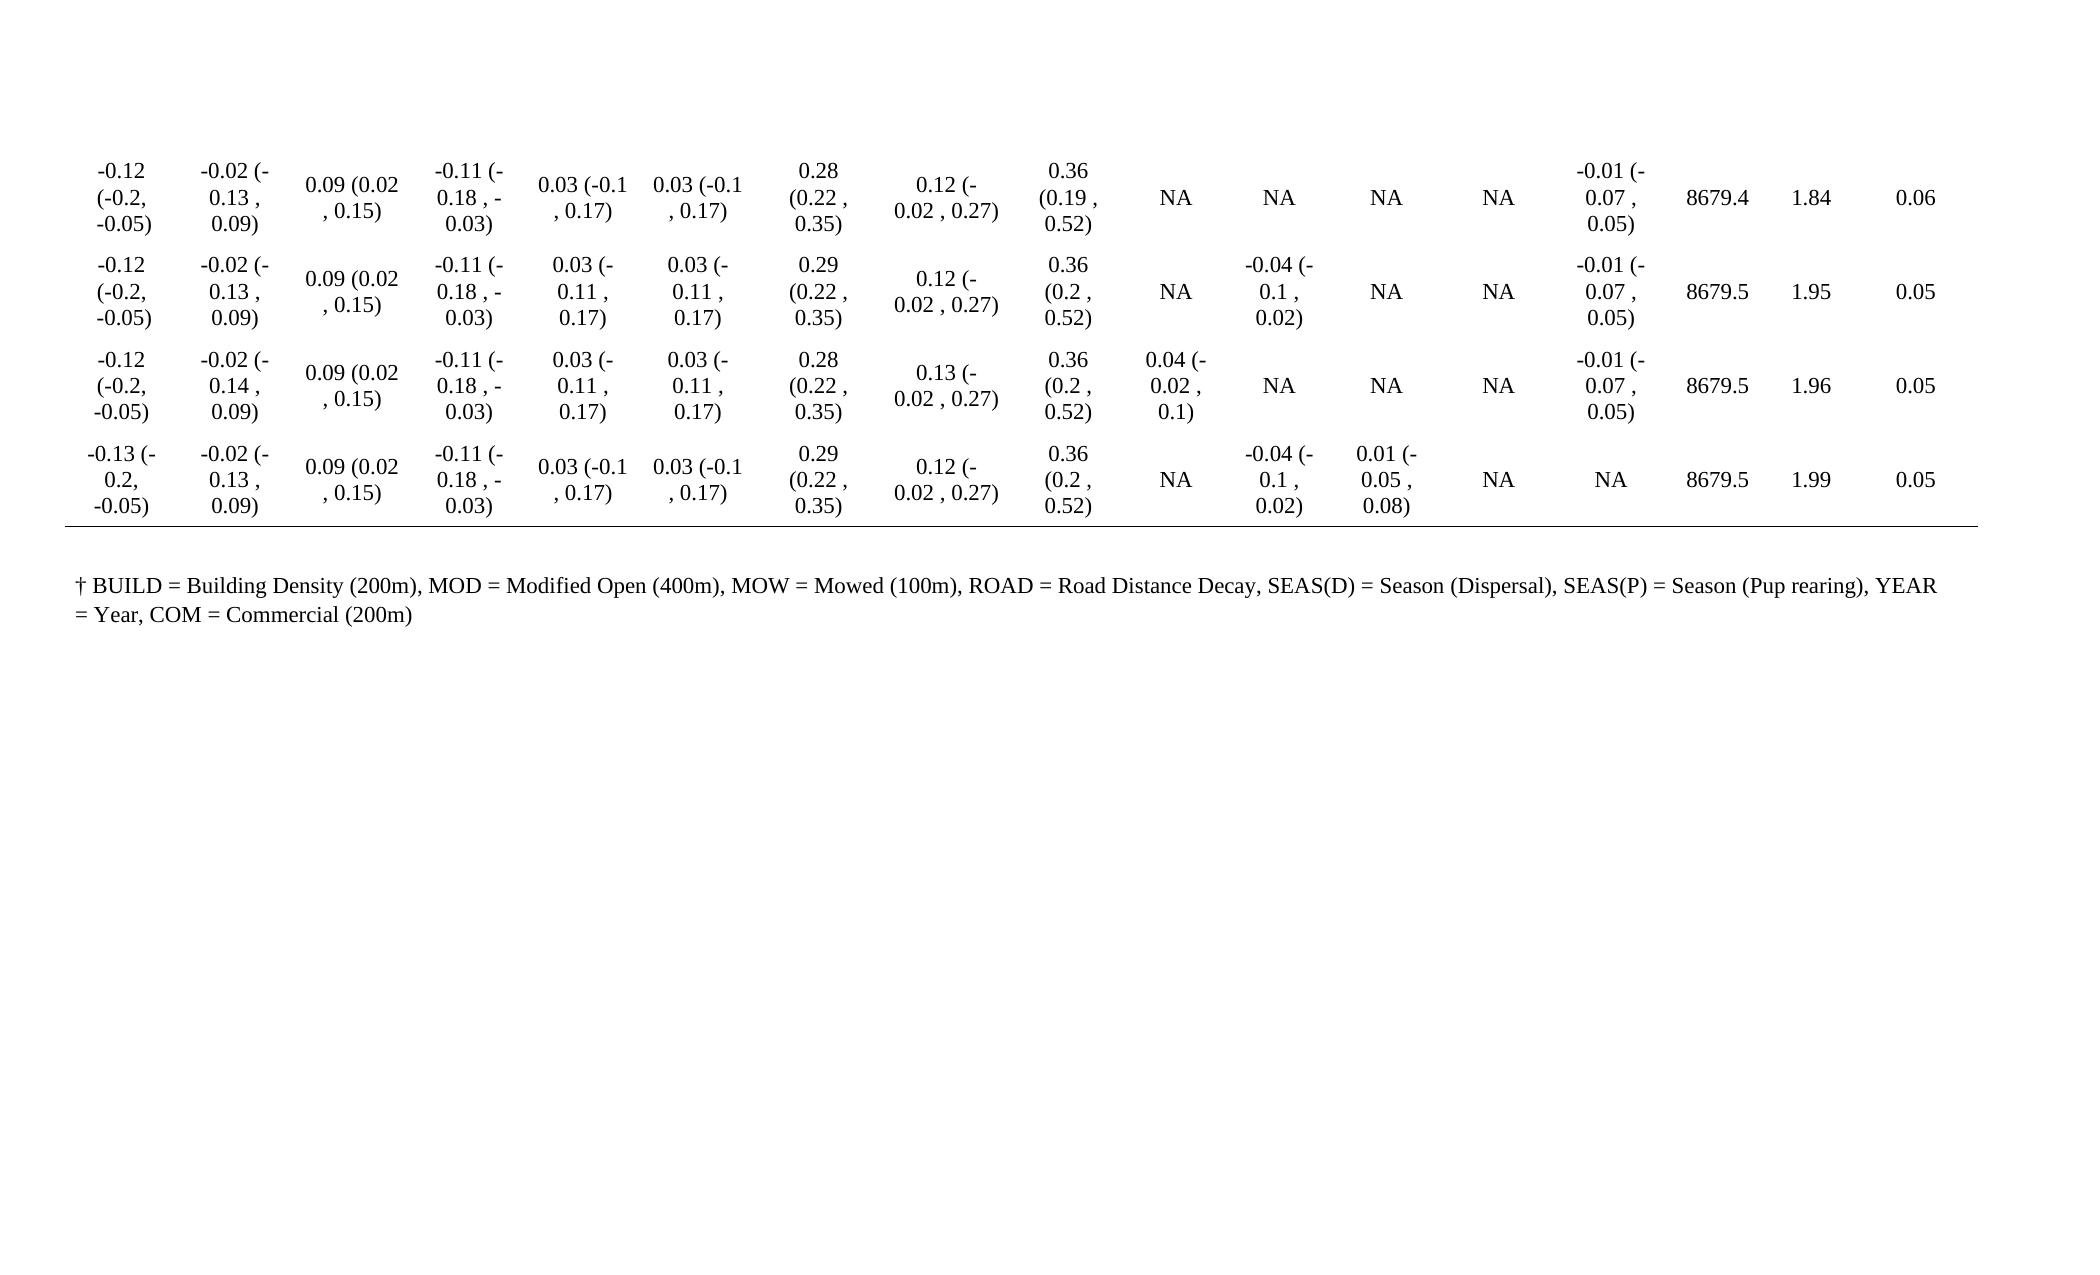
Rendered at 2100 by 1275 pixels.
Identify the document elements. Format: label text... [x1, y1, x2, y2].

table_cell 8679.5 [1667, 338, 1768, 432]
table_cell 0.01 (-0.05 , 0.08) [1331, 432, 1442, 526]
table_cell 0.03 (-0.1 , 0.17) [526, 432, 639, 526]
table_cell NA [1228, 150, 1331, 244]
table_cell 0.04 (-0.02 , 0.1) [1124, 338, 1227, 432]
table_cell 0.36 (0.2 , 0.52) [1012, 432, 1124, 526]
table_cell 0.36 (0.2 , 0.52) [1012, 244, 1124, 338]
table_cell -0.02 (-0.13 , 0.09) [178, 150, 292, 244]
table_cell 1.99 [1768, 432, 1854, 526]
table_cell -0.02 (-0.13 , 0.09) [178, 244, 292, 338]
table_cell -0.12 (-0.2, -0.05) [65, 338, 178, 432]
table_cell 0.03 (-0.11 , 0.17) [526, 338, 639, 432]
table_cell NA [1443, 432, 1555, 526]
text † BUILD = Building Density (200m), MOD = Modified Open (400m), MOW = Mowed (100m), ROAD = Road Distance Decay, SEAS(D) = Season (Dispersal), SEAS(P) = Season (Pup rearing), YEAR = Year, COM = Commercial (200m) [75, 572, 1950, 627]
table_cell 0.29 (0.22 , 0.35) [756, 432, 881, 526]
table_cell 0.29 (0.22 , 0.35) [756, 244, 881, 338]
table_cell -0.13 (-0.2, -0.05) [65, 432, 178, 526]
table_cell 0.05 [1854, 338, 1978, 432]
table_cell NA [1124, 432, 1227, 526]
table_cell 0.03 (-0.11 , 0.17) [526, 244, 639, 338]
table_cell NA [1443, 244, 1555, 338]
table_cell 1.84 [1768, 150, 1854, 244]
table_cell 0.36 (0.2 , 0.52) [1012, 338, 1124, 432]
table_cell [412, 150, 526, 244]
table_cell 0.28 (0.22 , 0.35) [756, 338, 881, 432]
table_cell 0.09 (0.02 , 0.15) [292, 338, 412, 432]
table_cell 8679.5 [1667, 432, 1768, 526]
table_cell -0.11 (-0.18 , -0.03) [412, 432, 526, 526]
table_cell -0.11 (-0.18 , -0.03) [412, 244, 526, 338]
table_cell 0.28 (0.22 , 0.35) [756, 150, 881, 244]
table_cell 0.09 (0.02 , 0.15) [292, 432, 412, 526]
table_cell NA [1443, 338, 1555, 432]
table_cell 0.03 (-0.11 , 0.17) [640, 244, 756, 338]
table_cell 0.09 (0.02 , 0.15) [292, 244, 412, 338]
table_cell 0.12 (-0.02 , 0.27) [881, 432, 1012, 526]
table_cell 8679.5 [1667, 244, 1768, 338]
table_cell 0.03 (-0.11 , 0.17) [640, 338, 756, 432]
table_cell -0.11 (-0.18 , -0.03) [412, 338, 526, 432]
table_cell 0.03 (-0.1 , 0.17) [526, 150, 639, 244]
table_cell 0.05 [1854, 244, 1978, 338]
table_cell -0.04 (-0.1 , 0.02) [1228, 432, 1331, 526]
table_cell -0.01 (-0.07 , 0.05) [1555, 150, 1667, 244]
table_cell -0.12 (-0.2, -0.05) [65, 244, 178, 338]
table_cell 0.13 (-0.02 , 0.27) [881, 338, 1012, 432]
table_cell NA [1228, 338, 1331, 432]
table_cell 8679.4 [1667, 150, 1768, 244]
table_cell NA [1555, 432, 1667, 526]
table_cell -0.04 (-0.1 , 0.02) [1228, 244, 1331, 338]
table_cell NA [1331, 150, 1442, 244]
table_cell 0.03 (-0.1 , 0.17) [640, 150, 756, 244]
table_cell NA [1331, 244, 1442, 338]
table_cell -0.02 (-0.14 , 0.09) [178, 338, 292, 432]
table_cell 1.96 [1768, 338, 1854, 432]
table_cell -0.01 (-0.07 , 0.05) [1555, 338, 1667, 432]
table_cell -0.02 (-0.13 , 0.09) [178, 432, 292, 526]
table_cell 0.12 (-0.02 , 0.27) [881, 244, 1012, 338]
table_cell 0.05 [1854, 432, 1978, 526]
table_cell NA [1124, 150, 1227, 244]
table_cell 0.06 [1854, 150, 1978, 244]
table_cell NA [1331, 338, 1442, 432]
table_cell 0.12 (-0.02 , 0.27) [881, 150, 1012, 244]
table_cell -0.12 (-0.2, -0.05) [65, 150, 178, 244]
table_cell -0.01 (-0.07 , 0.05) [1555, 244, 1667, 338]
table_cell 1.95 [1768, 244, 1854, 338]
table_cell NA [1443, 150, 1555, 244]
table_cell 0.09 (0.02 , 0.15) [292, 150, 412, 244]
table_cell 0.03 (-0.1 , 0.17) [640, 432, 756, 526]
table_cell 0.36 (0.19 , 0.52) [1012, 150, 1124, 244]
table_cell NA [1124, 244, 1227, 338]
